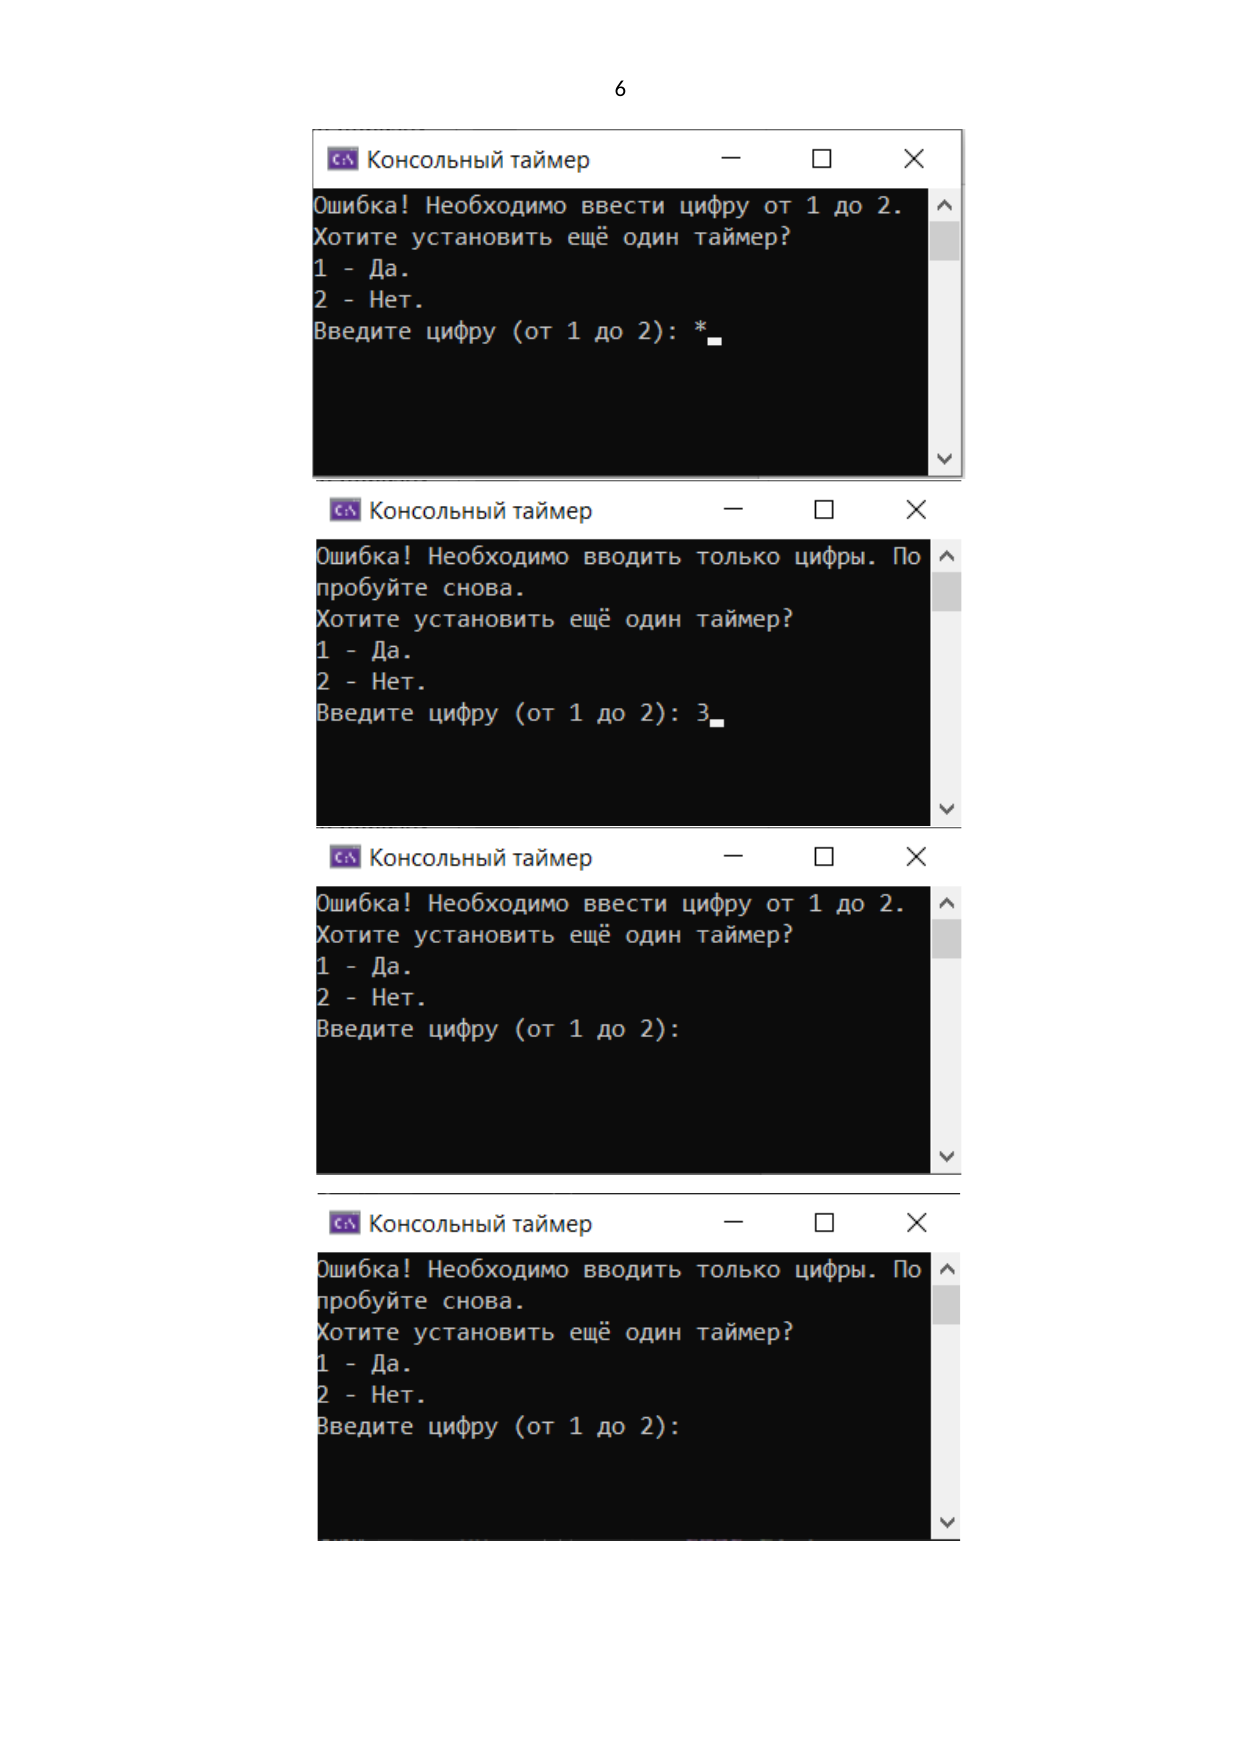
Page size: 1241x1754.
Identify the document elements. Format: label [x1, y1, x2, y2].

picture [316, 480, 962, 826]
picture [317, 1193, 961, 1541]
picture [316, 827, 962, 1175]
picture [312, 129, 966, 479]
